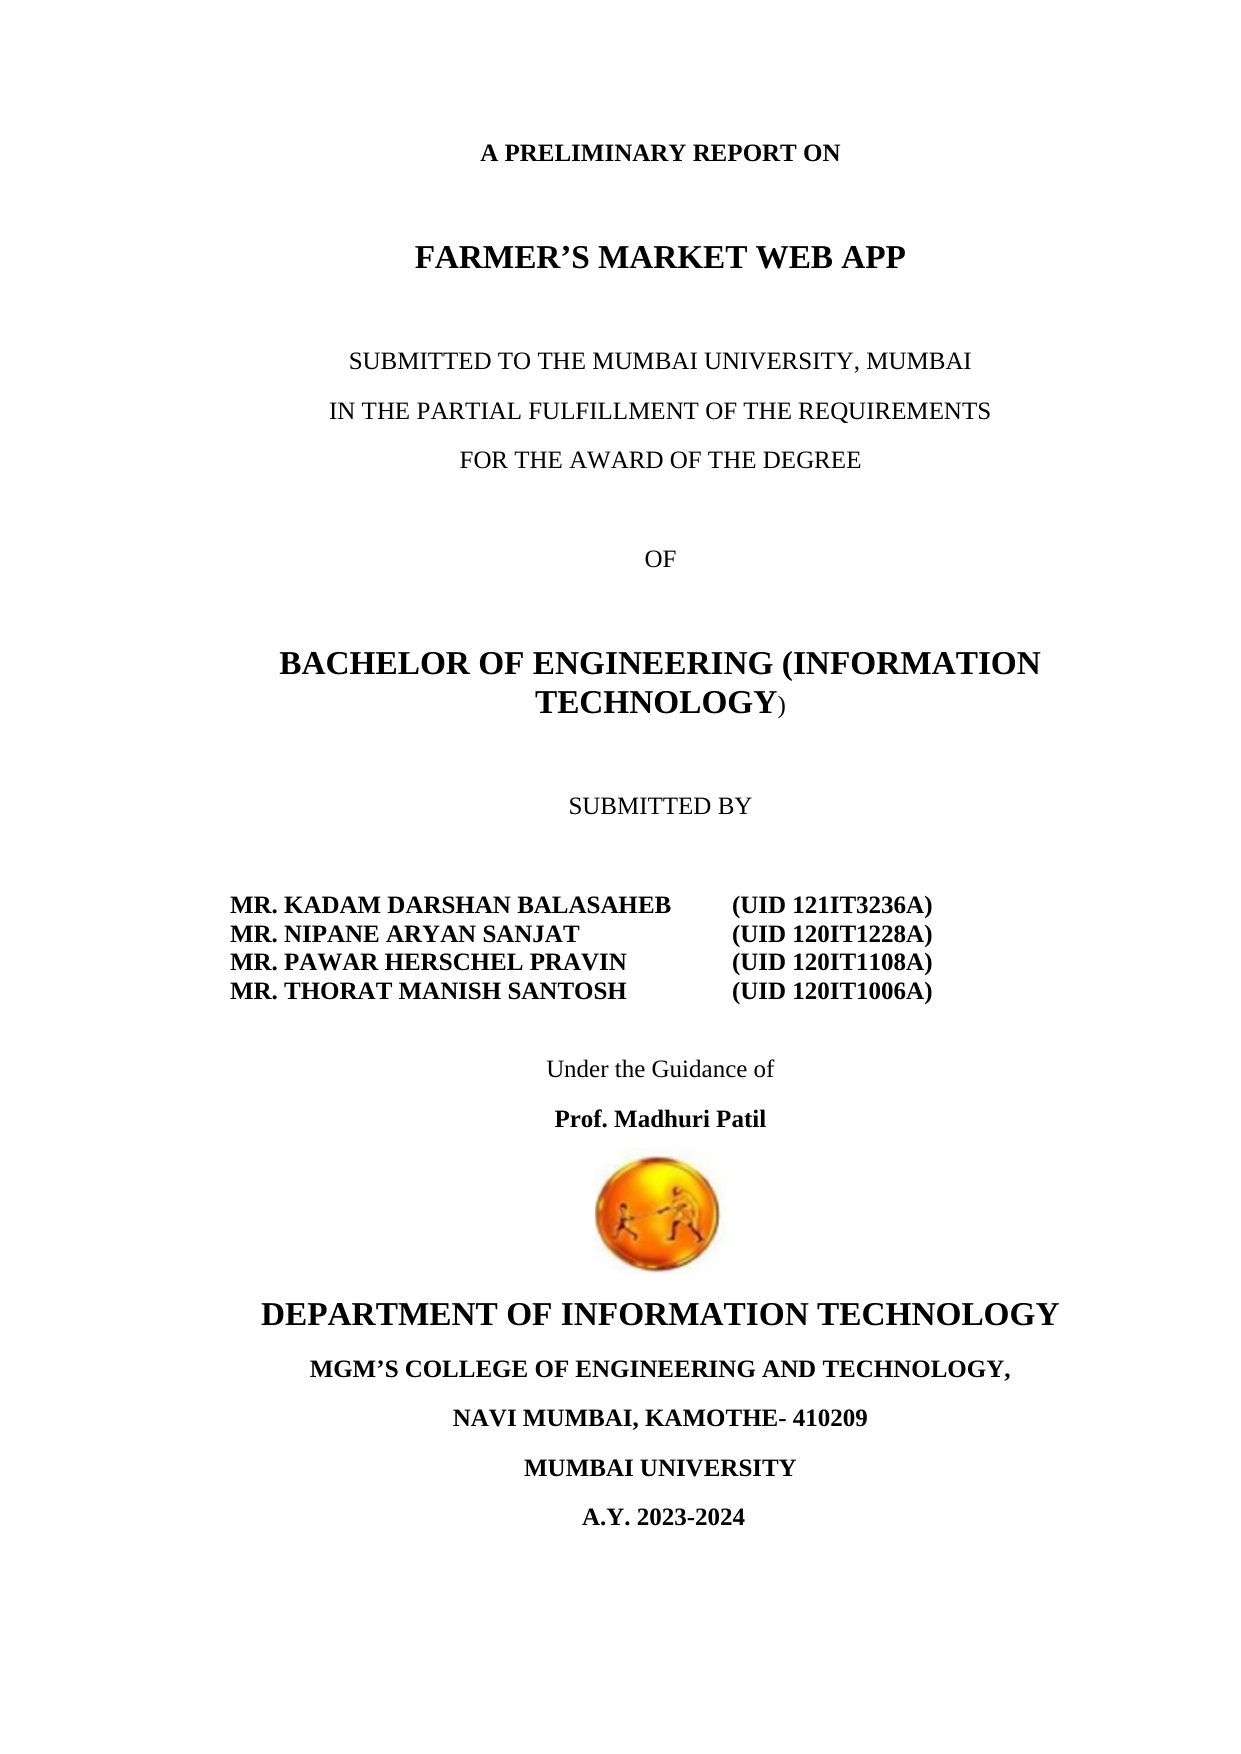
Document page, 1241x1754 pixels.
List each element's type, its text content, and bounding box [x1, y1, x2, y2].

table_cell (UID 120IT1006A) [721, 976, 1102, 1005]
text BACHELOR OF ENGINEERING (INFORMATION TECHNOLOGY) [218, 644, 1102, 720]
table_cell (UID 120IT1108A) [721, 948, 1102, 976]
text Prof. Madhuri Patil [218, 1104, 1102, 1133]
table_cell (UID 120IT1228A) [721, 919, 1102, 947]
table_header (UID 121IT3236A) [721, 890, 1102, 919]
text IN THE PARTIAL FULFILLMENT OF THE REQUIREMENTS [218, 396, 1102, 424]
table_cell MR. PAWAR HERSCHEL PRAVIN [219, 948, 721, 976]
text MGM’S COLLEGE OF ENGINEERING AND TECHNOLOGY, [218, 1354, 1102, 1382]
text FARMER’S MARKET WEB APP [218, 237, 1102, 276]
picture [594, 1147, 727, 1274]
text DEPARTMENT OF INFORMATION TECHNOLOGY [218, 1154, 1102, 1333]
text SUBMITTED TO THE MUMBAI UNIVERSITY, MUMBAI [218, 346, 1102, 375]
text Under the Guidance of [218, 1054, 1102, 1083]
text MUMBAI UNIVERSITY [218, 1453, 1102, 1482]
table_cell MR. NIPANE ARYAN SANJAT [219, 919, 721, 947]
text NAVI MUMBAI, KAMOTHE- 410209 [218, 1403, 1102, 1432]
text A PRELIMINARY REPORT ON [218, 138, 1102, 167]
text SUBMITTED BY [218, 791, 1102, 819]
text OF [218, 544, 1102, 573]
text A.Y. 2023-2024 [218, 1502, 1102, 1531]
table_header MR. KADAM DARSHAN BALASAHEB [219, 890, 721, 919]
text FOR THE AWARD OF THE DEGREE [218, 445, 1102, 474]
table_cell MR. THORAT MANISH SANTOSH [219, 976, 721, 1005]
